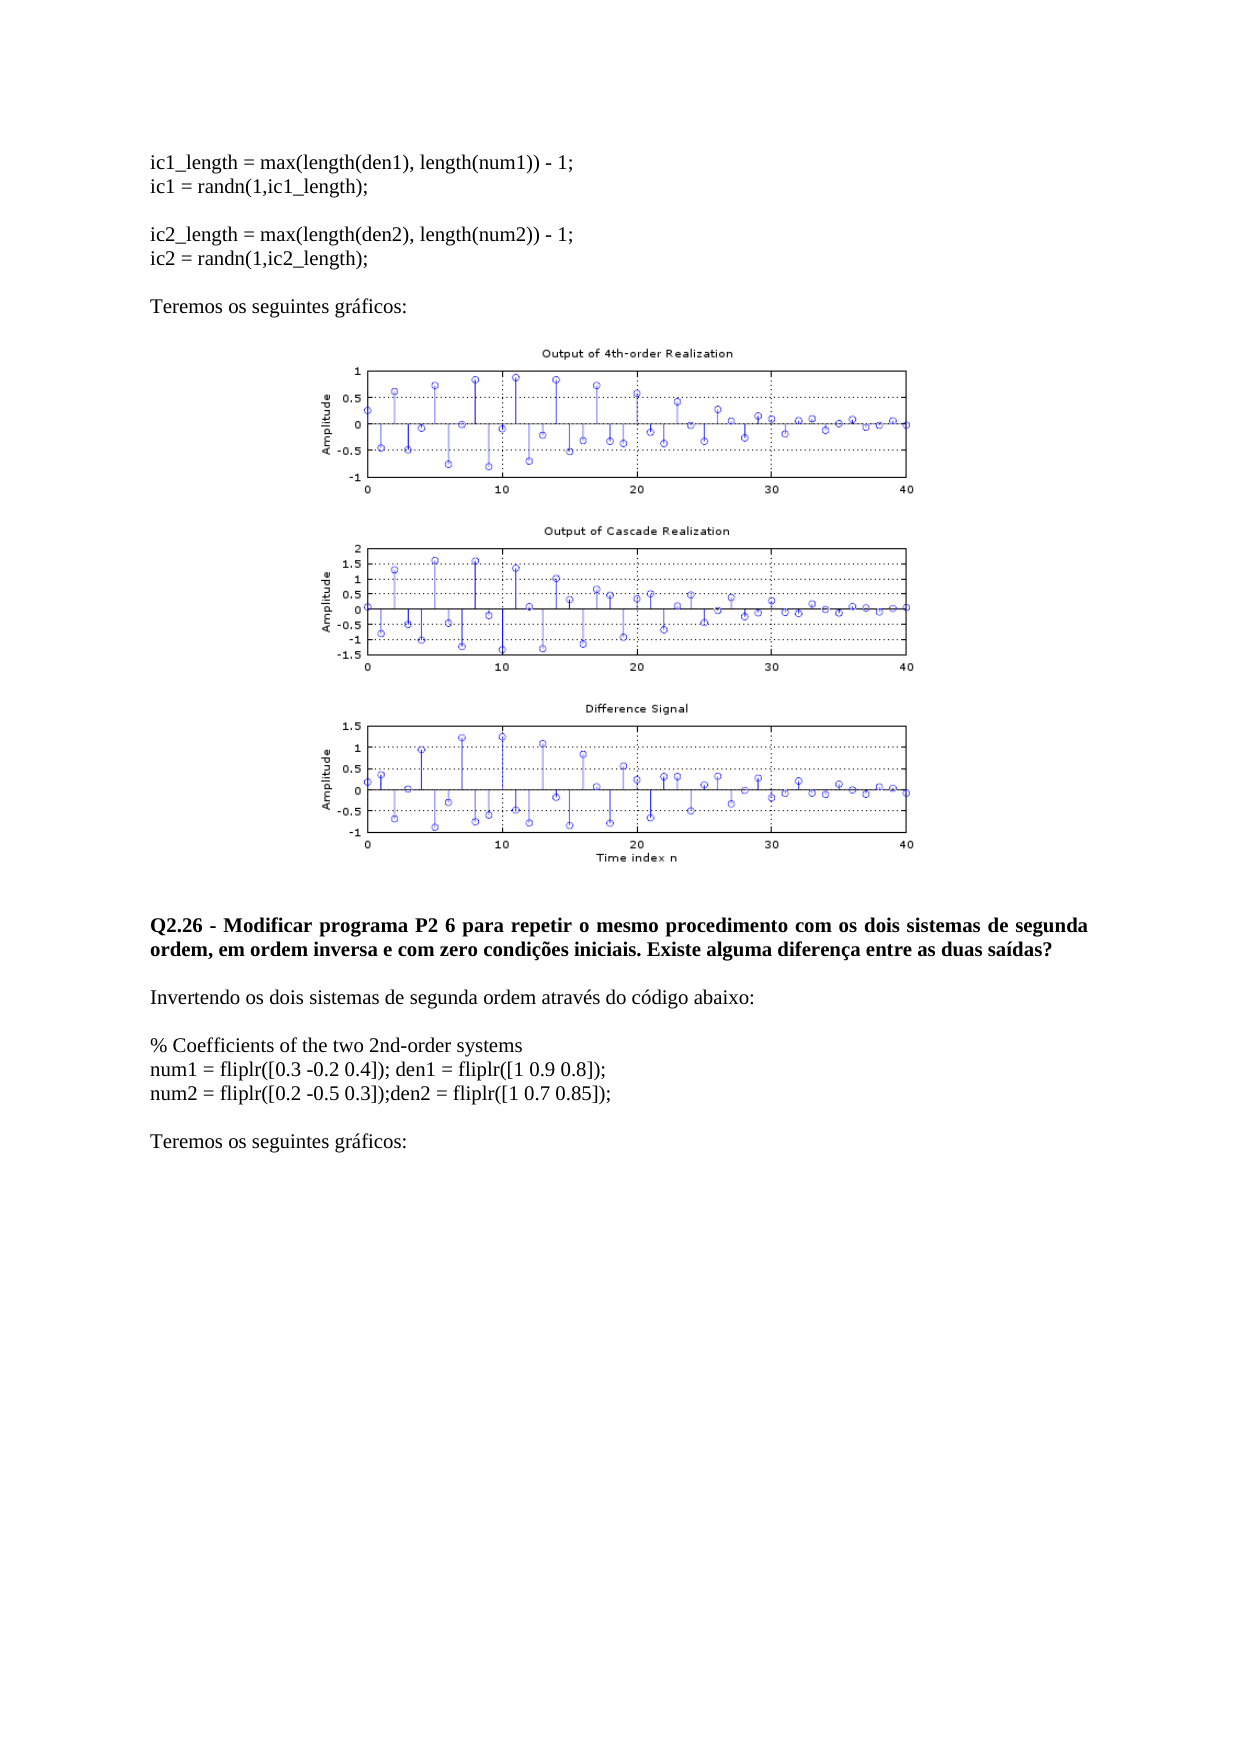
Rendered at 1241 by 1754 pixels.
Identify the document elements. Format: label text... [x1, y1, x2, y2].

text Teremos os seguintes gráficos: [150, 1129, 1090, 1153]
text ic1_length = max(length(den1), length(num1)) - 1; [150, 150, 1090, 174]
text % Coefficients of the two 2nd-order systems [150, 1033, 1090, 1057]
text ic1 = randn(1,ic1_length); [150, 174, 1090, 198]
text num1 = fliplr([0.3 -0.2 0.4]); den1 = fliplr([1 0.9 0.8]); [150, 1057, 1090, 1081]
text Q2.26 - Modificar programa P2 6 para repetir o mesmo procedimento com os dois sistemas de segunda ordem, em ordem inversa e com zero condições iniciais. Existe alguma diferença entre as duas saídas? [150, 913, 1090, 961]
text ic2 = randn(1,ic2_length); [150, 246, 1090, 270]
picture [285, 318, 955, 889]
text ic2_length = max(length(den2), length(num2)) - 1; [150, 222, 1090, 246]
text num2 = fliplr([0.2 -0.5 0.3]);den2 = fliplr([1 0.7 0.85]); [150, 1081, 1090, 1105]
text Invertendo os dois sistemas de segunda ordem através do código abaixo: [150, 985, 1090, 1009]
text Teremos os seguintes gráficos: [150, 294, 1090, 318]
